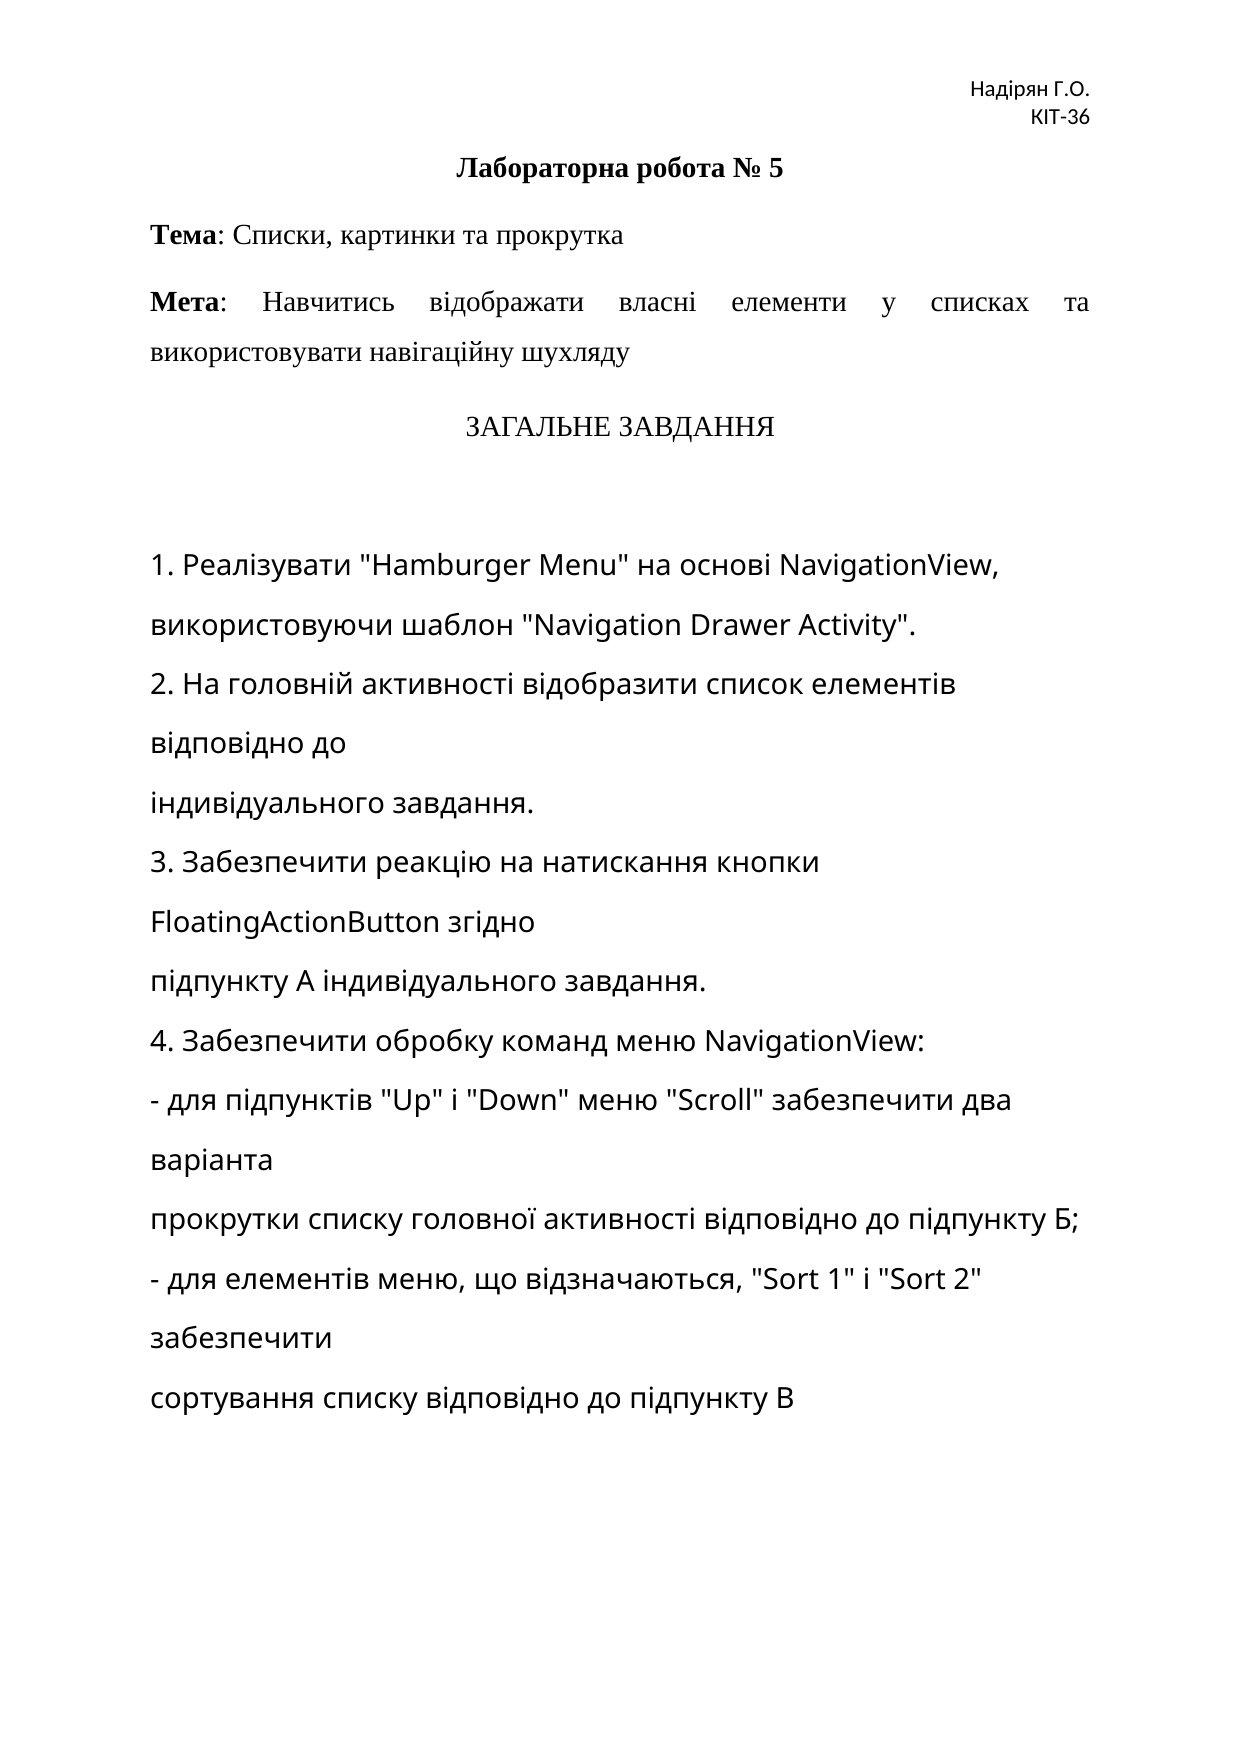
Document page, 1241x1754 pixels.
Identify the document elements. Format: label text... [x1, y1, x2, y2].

text 1. Реалізувати "Hamburger Menu" на основі NavigationView, використовуючи шаблон "Navigation Drawer Activity". 2. На головній активності відобразити список елементів відповідно до індивідуального завдання. 3. Забезпечити реакцію на натискання кнопки FloatingActionButton згідно підпункту А індивідуального завдання. 4. Забезпечити обробку команд меню NavigationView: - для підпунктів "Up" і "Down" меню "Scroll" забезпечити два варіанта прокрутки списку головної активності відповідно до підпункту Б; - для елементів меню, що відзначаються, "Sort 1" і "Sort 2" забезпечити сортування списку відповідно до підпункту В [150, 485, 1090, 1417]
text Тема: Списки, картинки та прокрутка [150, 217, 1090, 251]
subtitle Загальне завдання [150, 409, 1090, 443]
text Лабораторна робота № 5 [150, 150, 1090, 183]
text Мета: Навчитись відображати власні елементи у списках та використовувати навігаційну шухляду [150, 284, 1090, 368]
